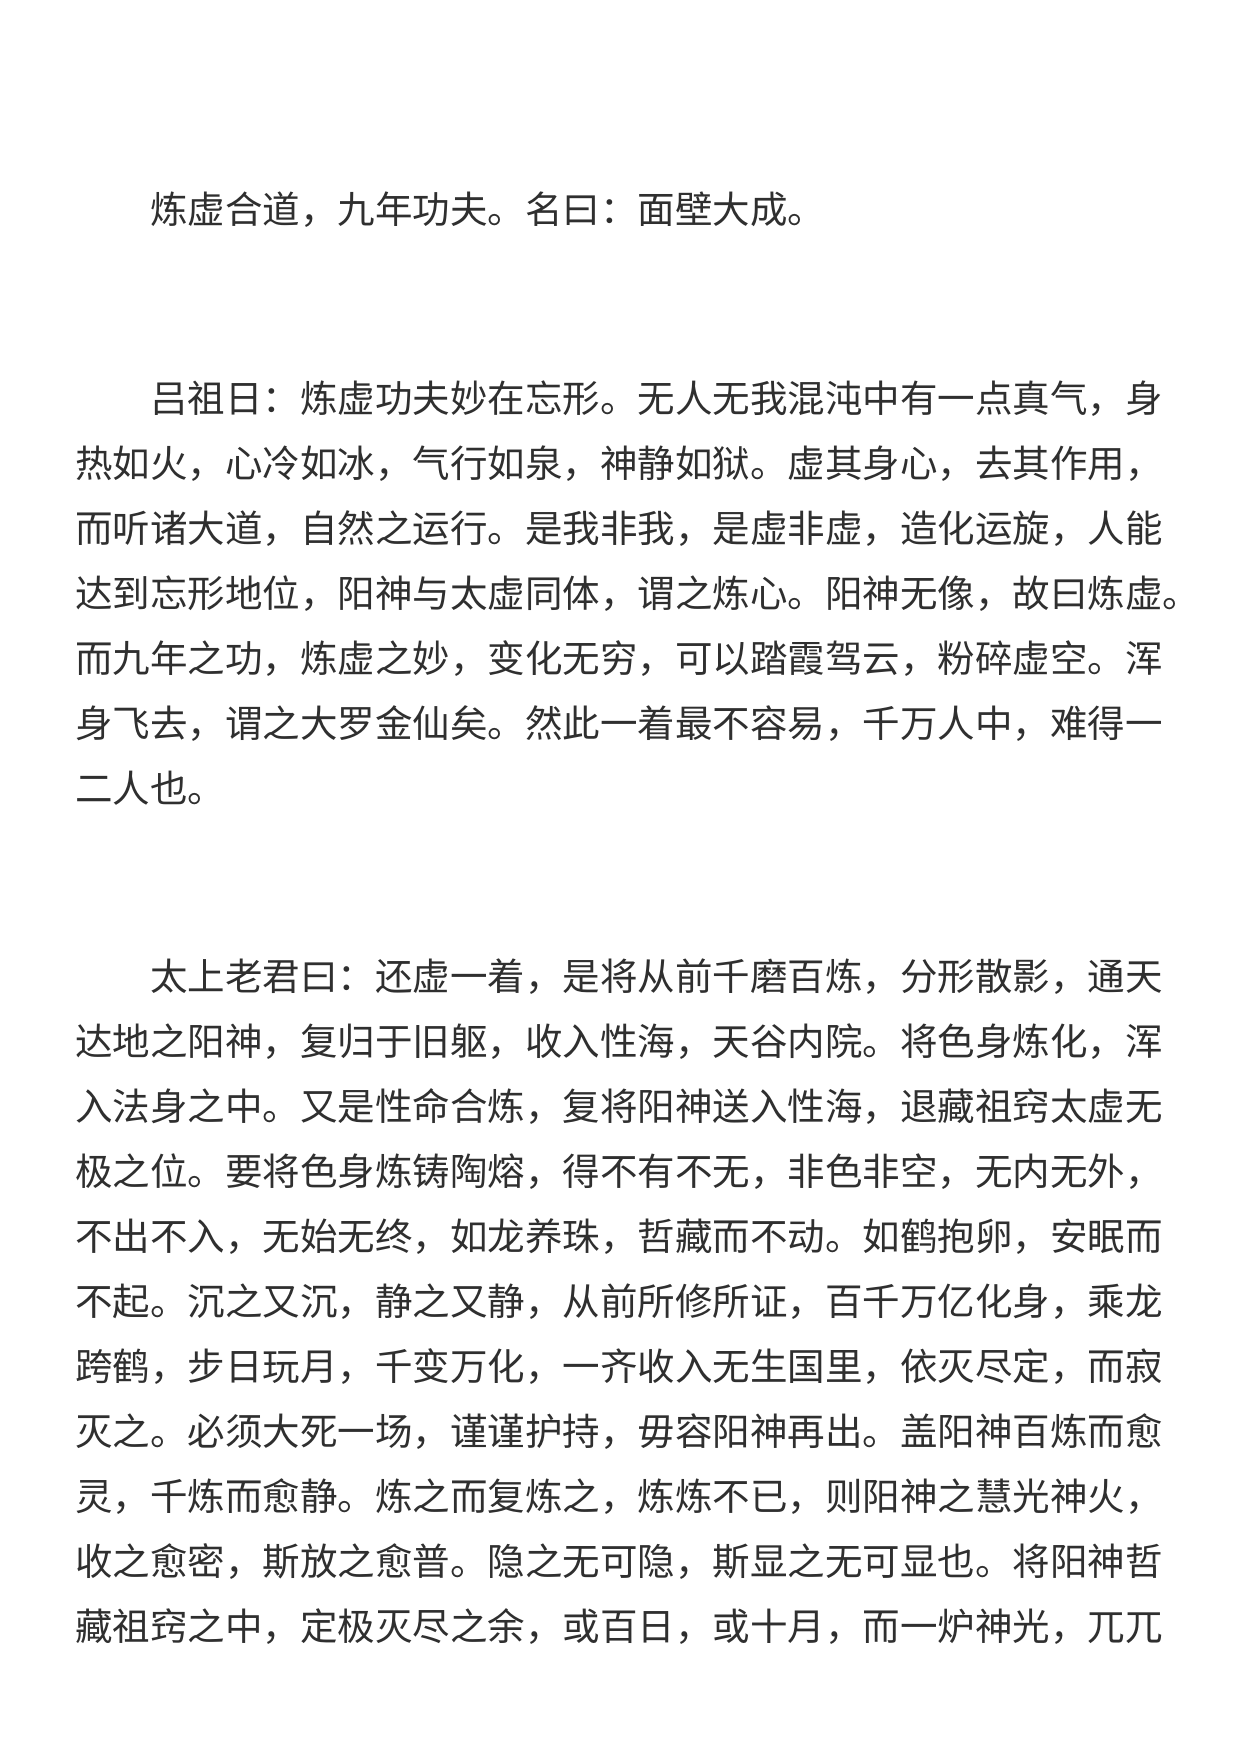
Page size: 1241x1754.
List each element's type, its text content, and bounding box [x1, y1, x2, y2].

text 炼虚合道，九年功夫。名曰：面壁大成。 [75, 175, 1165, 240]
text 吕祖日：炼虚功夫妙在忘形。无人无我混沌中有一点真气，身热如火，心冷如冰，气行如泉，神静如狱。虚其身心，去其作用，而听诸大道，自然之运行。是我非我，是虚非虚，造化运旋，人能达到忘形地位，阳神与太虚同体，谓之炼心。阳神无像，故曰炼虚。而九年之功，炼虚之妙，变化无穷，可以踏霞驾云，粉碎虚空。浑身飞去，谓之大罗金仙矣。然此一着最不容易，千万人中，难得一二人也。 [75, 363, 1165, 818]
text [75, 942, 1165, 1657]
